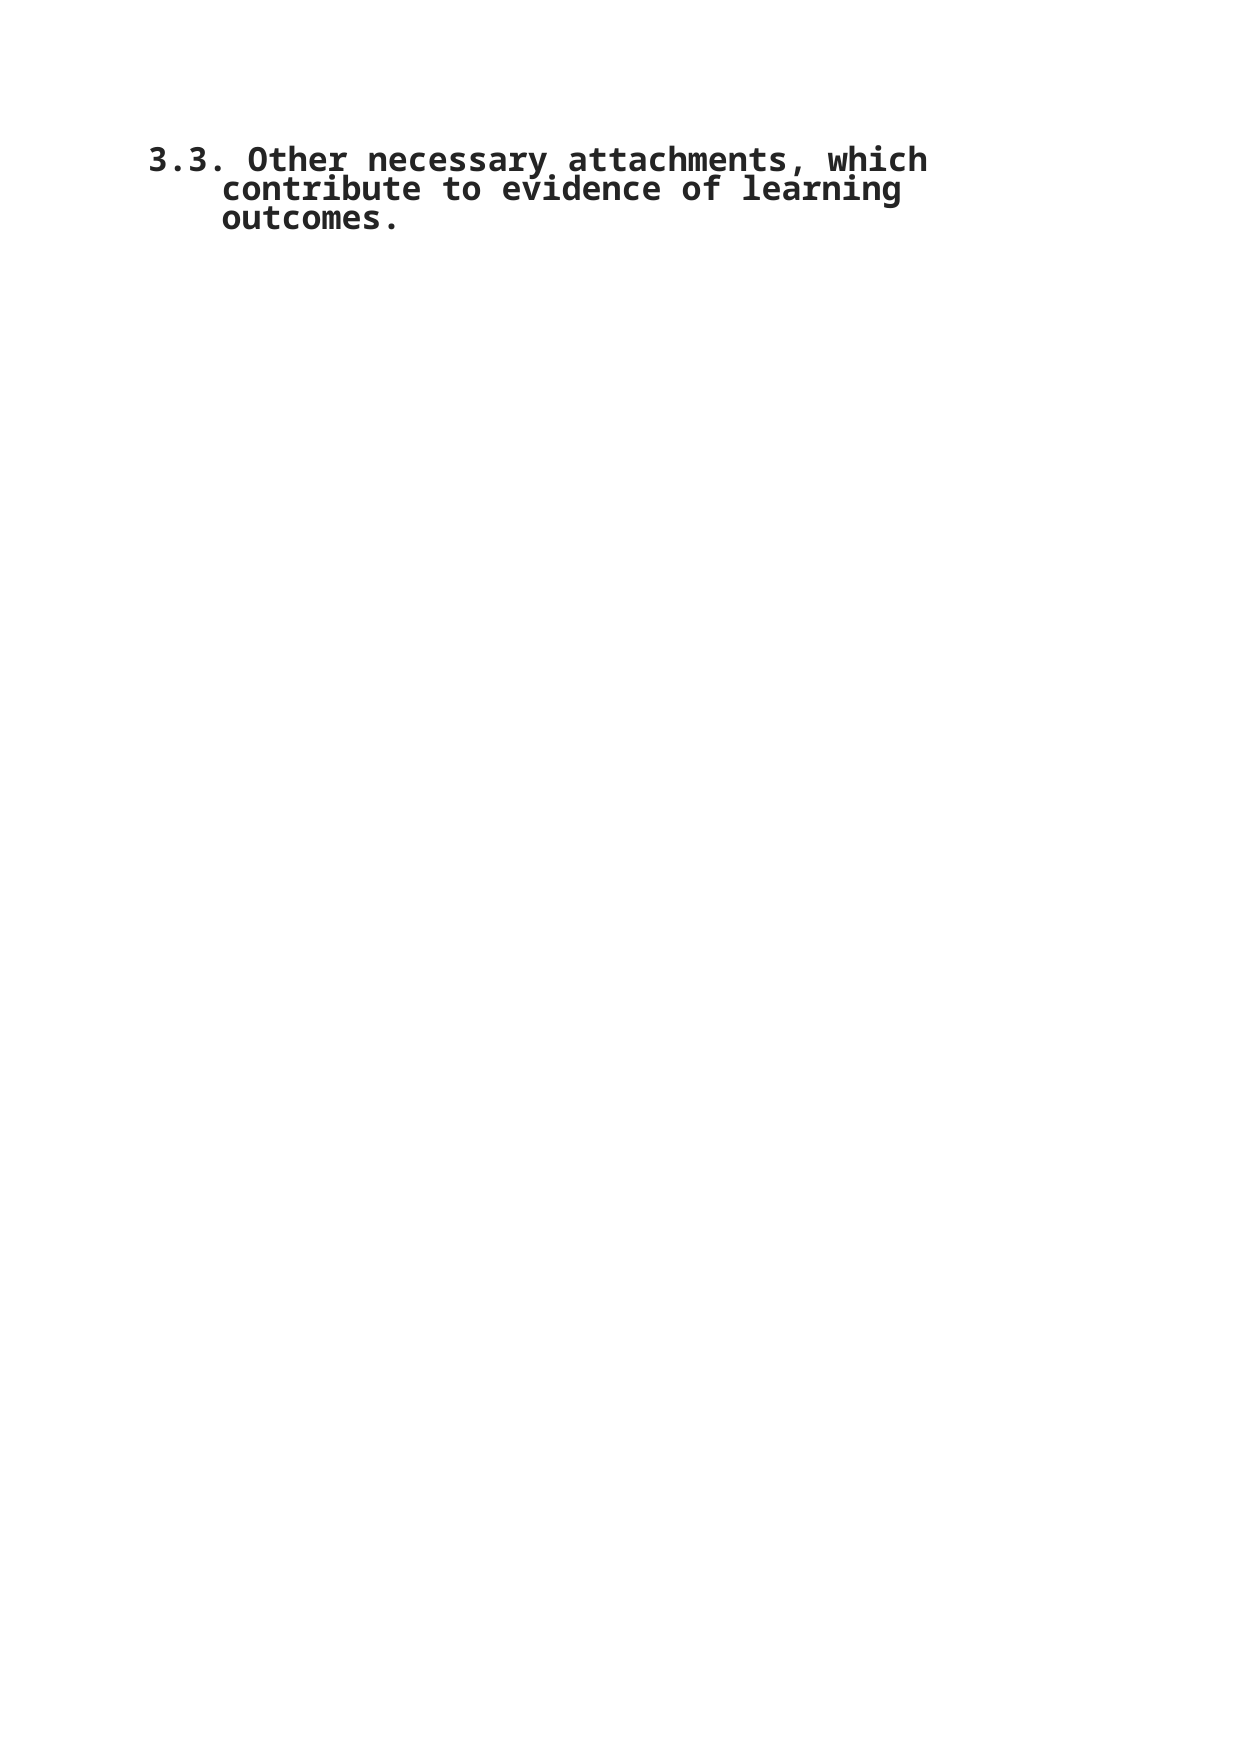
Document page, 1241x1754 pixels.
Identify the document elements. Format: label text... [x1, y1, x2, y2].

text 3.3. Other necessary attachments, which contribute to evidence of learning outcomes. [148, 148, 1093, 235]
